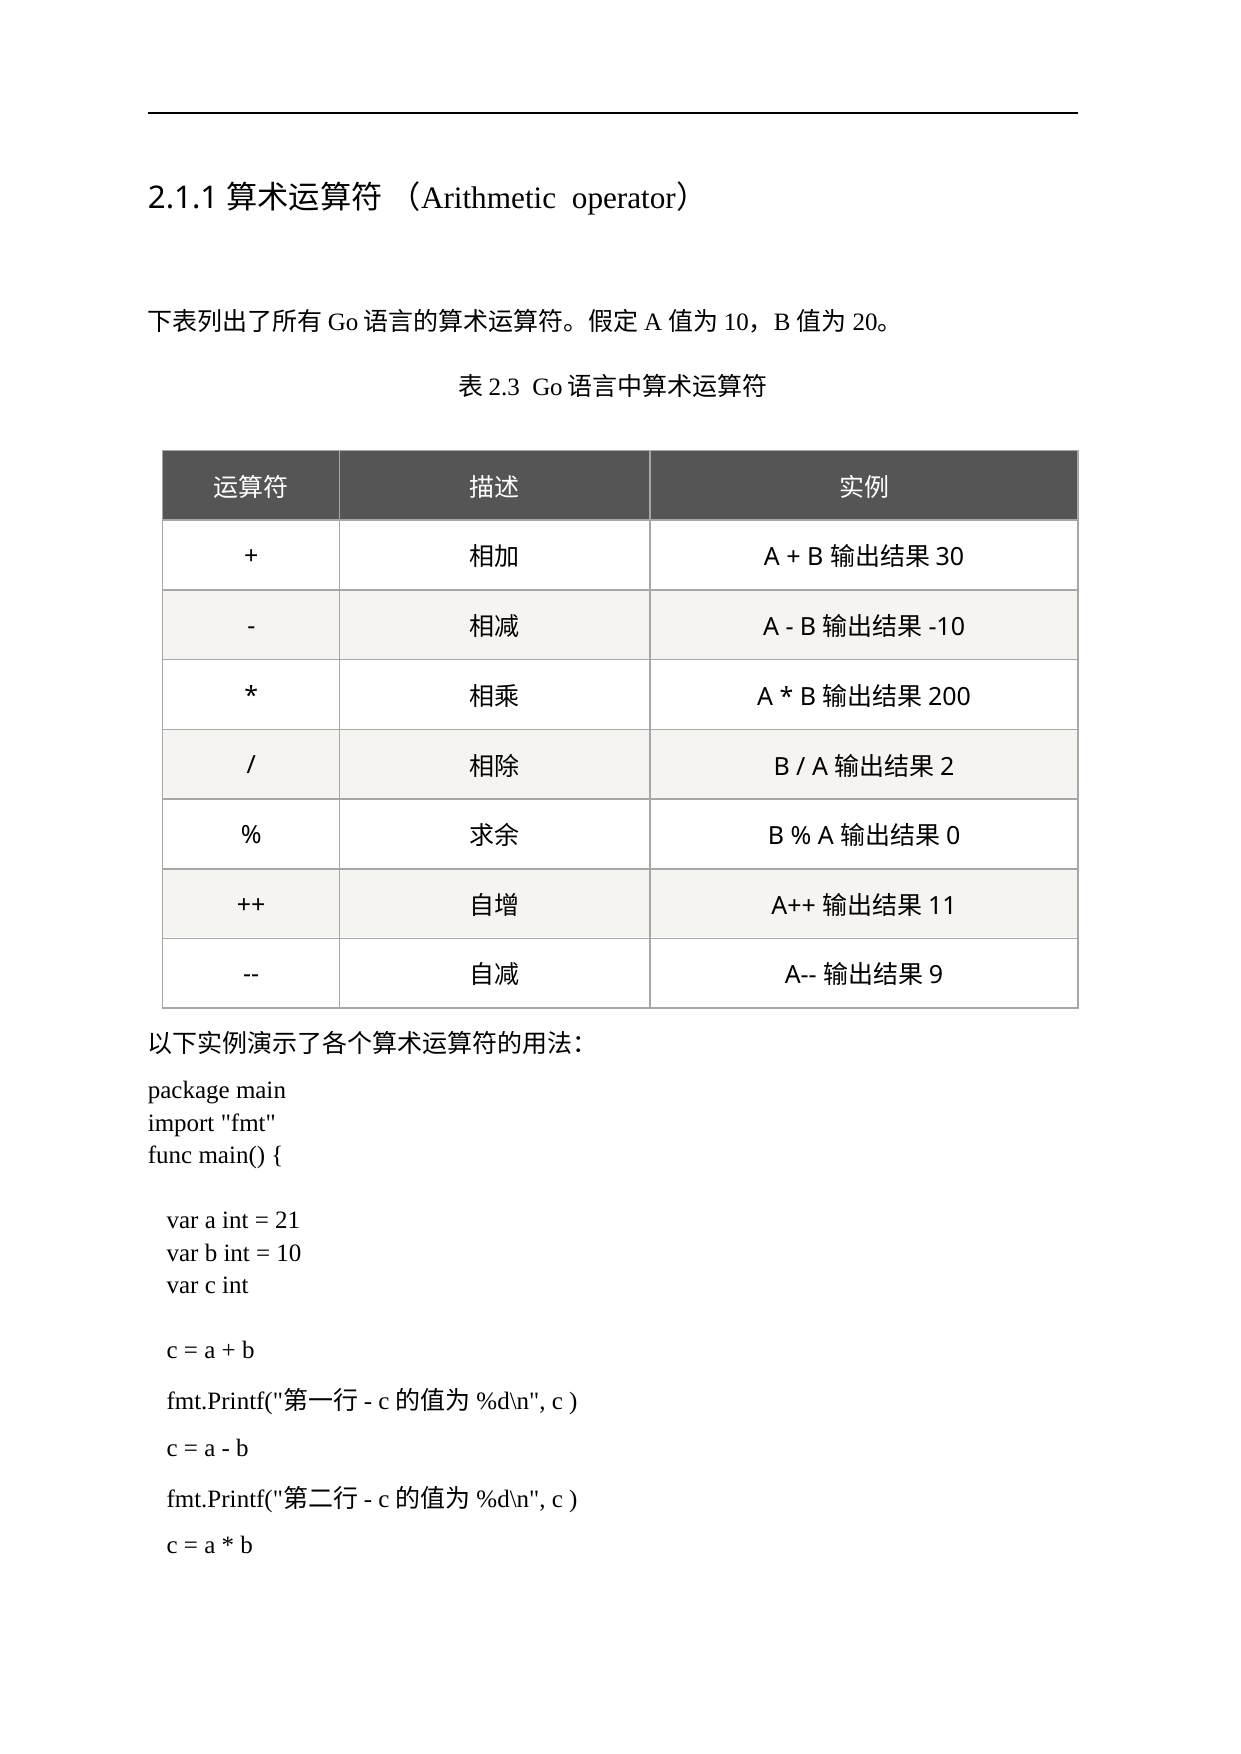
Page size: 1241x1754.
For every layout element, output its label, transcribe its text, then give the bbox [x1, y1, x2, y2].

text import "fmt" [148, 1106, 1078, 1139]
table_cell A-- 输出结果 9 [651, 939, 1077, 1007]
text c = a + b [148, 1334, 1078, 1366]
table_cell - [163, 591, 339, 659]
table_cell A - B 输出结果 -10 [651, 591, 1077, 659]
text var a int = 21 [148, 1204, 1078, 1236]
text var c int [148, 1269, 1078, 1301]
table_header 运算符 [163, 451, 339, 519]
text 以下实例演示了各个算术运算符的用法： [148, 1009, 1078, 1074]
table_cell B % A 输出结果 0 [651, 800, 1077, 868]
text c = a * b [148, 1529, 1078, 1561]
text fmt.Printf("第一行 - c 的值为 %d\n", c ) [148, 1366, 1078, 1431]
text fmt.Printf("第二行 - c 的值为 %d\n", c ) [148, 1464, 1078, 1529]
table_cell 自增 [340, 870, 649, 937]
table_cell 相乘 [340, 660, 649, 728]
table_cell 自减 [340, 939, 649, 1007]
table_cell A++ 输出结果 11 [651, 870, 1077, 937]
table_cell % [163, 800, 339, 868]
text func main() { [148, 1139, 1078, 1171]
subtitle 算术运算符 （Arithmetic operator） [148, 162, 1078, 227]
table_cell A * B 输出结果 200 [651, 660, 1077, 728]
table_cell A + B 输出结果 30 [651, 521, 1077, 589]
text 表2.3 Go语言中算术运算符 [148, 352, 1078, 417]
table_cell 相减 [340, 591, 649, 659]
table_header 描述 [340, 451, 649, 519]
table_cell / [163, 730, 339, 798]
text var b int = 10 [148, 1236, 1078, 1269]
table_cell 相除 [340, 730, 649, 798]
text 下表列出了所有Go语言的算术运算符。假定 A 值为 10，B 值为 20。 [148, 287, 1078, 352]
table_cell 求余 [340, 800, 649, 868]
table_header 实例 [651, 451, 1077, 519]
table_cell B / A 输出结果 2 [651, 730, 1077, 798]
table_cell ++ [163, 870, 339, 937]
table_cell * [163, 660, 339, 728]
text package main [148, 1074, 1078, 1106]
table_cell + [163, 521, 339, 589]
text c = a - b [148, 1431, 1078, 1464]
table_cell -- [163, 939, 339, 1007]
table_cell 相加 [340, 521, 649, 589]
